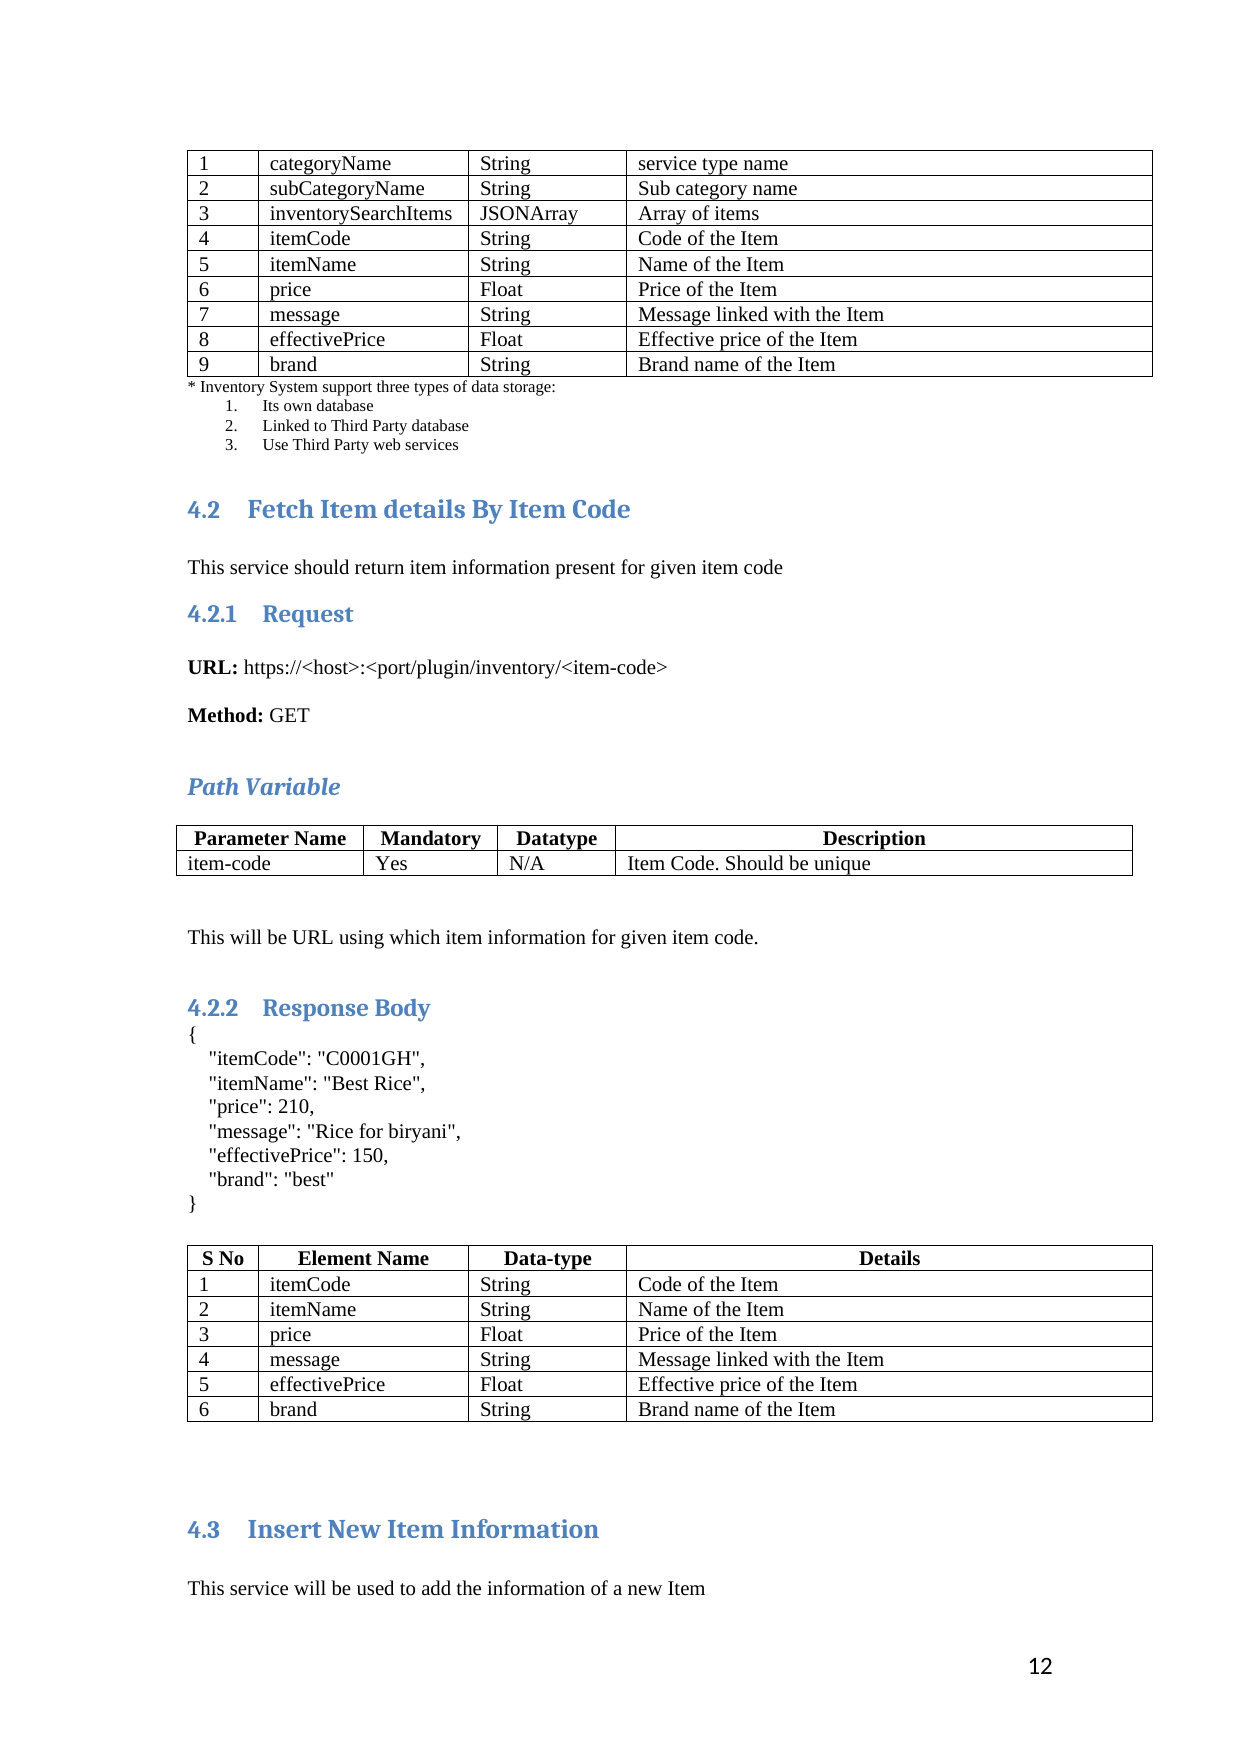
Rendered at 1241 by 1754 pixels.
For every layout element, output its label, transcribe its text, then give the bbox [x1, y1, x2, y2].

table_cell Sub category name [627, 176, 1152, 200]
table_cell service type name [627, 151, 1152, 175]
table_cell 4 [188, 226, 258, 250]
table_cell Name of the Item [627, 1297, 1152, 1321]
table_cell Message linked with the Item [627, 302, 1152, 326]
table_cell brand [259, 1397, 468, 1421]
table_cell 2 [188, 176, 258, 200]
table_cell 2 [188, 1297, 258, 1321]
table_cell 1 [188, 151, 258, 175]
list Use Third Party web services [225, 434, 1053, 454]
table_cell Yes [364, 851, 497, 875]
table_cell categoryName [259, 151, 468, 175]
table_cell 3 [188, 201, 258, 225]
text URL: https://<host>:<port/plugin/inventory/<item-code> [187, 655, 1053, 679]
table_cell Name of the Item [627, 251, 1152, 276]
table_cell Price of the Item [627, 277, 1152, 301]
subtitle Path Variable [187, 772, 1053, 801]
subtitle Response Body [187, 993, 1053, 1022]
table_cell inventorySearchItems [259, 201, 468, 225]
table_cell message [259, 302, 468, 326]
table_cell 7 [188, 302, 258, 326]
table_cell String [469, 1271, 626, 1296]
table_header Datatype [498, 826, 615, 850]
table_header Description [616, 826, 1132, 850]
text "price": 210, [187, 1094, 1053, 1118]
text This will be URL using which item information for given item code. [187, 924, 1053, 949]
table_cell subCategoryName [259, 176, 468, 200]
subtitle Request [187, 600, 1053, 629]
table_cell 5 [188, 1372, 258, 1396]
text Method: GET [187, 703, 1053, 727]
text * Inventory System support three types of data storage: [187, 377, 1053, 396]
table_header Element Name [259, 1246, 468, 1270]
table_cell 8 [188, 327, 258, 351]
table_header Details [627, 1246, 1152, 1270]
table_cell Brand name of the Item [627, 1397, 1152, 1421]
table_cell 3 [188, 1322, 258, 1346]
table_cell itemName [259, 251, 468, 276]
table_cell String [469, 151, 626, 175]
table_cell Effective price of the Item [627, 327, 1152, 351]
table_header Data-type [469, 1246, 626, 1270]
table_cell String [469, 251, 626, 276]
table_cell itemCode [259, 226, 468, 250]
table_cell 9 [188, 352, 258, 376]
table_cell String [469, 1397, 626, 1421]
text This service will be used to add the information of a new Item [187, 1576, 1053, 1600]
table_cell Float [469, 1322, 626, 1346]
text "effectivePrice": 150, [187, 1143, 1053, 1167]
table_cell brand [259, 352, 468, 376]
table_cell 6 [188, 1397, 258, 1421]
table_cell item-code [177, 851, 363, 875]
table_cell itemName [259, 1297, 468, 1321]
table_cell 1 [188, 1271, 258, 1296]
table_cell Float [469, 1372, 626, 1396]
table_cell 4 [188, 1347, 258, 1371]
table_cell itemCode [259, 1271, 468, 1296]
table_cell String [469, 352, 626, 376]
table_cell Code of the Item [627, 1271, 1152, 1296]
table_cell String [469, 176, 626, 200]
table_header Mandatory [364, 826, 497, 850]
table_cell effectivePrice [259, 1372, 468, 1396]
table_cell N/A [498, 851, 615, 875]
table_cell String [469, 226, 626, 250]
list Its own database [225, 396, 1053, 415]
table_cell String [469, 1297, 626, 1321]
table_cell Float [469, 327, 626, 351]
table_cell Price of the Item [627, 1322, 1152, 1346]
table_header Parameter Name [177, 826, 363, 850]
table_cell Float [469, 277, 626, 301]
table_cell 5 [188, 251, 258, 276]
table_cell Message linked with the Item [627, 1347, 1152, 1371]
text "itemName": "Best Rice", [187, 1070, 1053, 1094]
table_cell price [259, 1322, 468, 1346]
table_cell 6 [188, 277, 258, 301]
text "itemCode": "C0001GH", [187, 1046, 1053, 1070]
table_cell Effective price of the Item [627, 1372, 1152, 1396]
subtitle Insert New Item Information [187, 1514, 1053, 1545]
text "brand": "best" [187, 1167, 1053, 1191]
text } [187, 1191, 1053, 1215]
table_cell JSONArray [469, 201, 626, 225]
table_header S No [188, 1246, 258, 1270]
text "message": "Rice for biryani", [187, 1118, 1053, 1143]
table_cell Item Code. Should be unique [616, 851, 1132, 875]
table_cell String [469, 302, 626, 326]
table_cell price [259, 277, 468, 301]
list Linked to Third Party database [225, 415, 1053, 434]
table_cell Brand name of the Item [627, 352, 1152, 376]
text This service should return item information present for given item code [187, 555, 1053, 579]
table_cell Code of the Item [627, 226, 1152, 250]
table_cell effectivePrice [259, 327, 468, 351]
table_cell message [259, 1347, 468, 1371]
table_cell String [469, 1347, 626, 1371]
subtitle Fetch Item details By Item Code [187, 494, 1053, 525]
text { [187, 1022, 1053, 1046]
table_cell Array of items [627, 201, 1152, 225]
